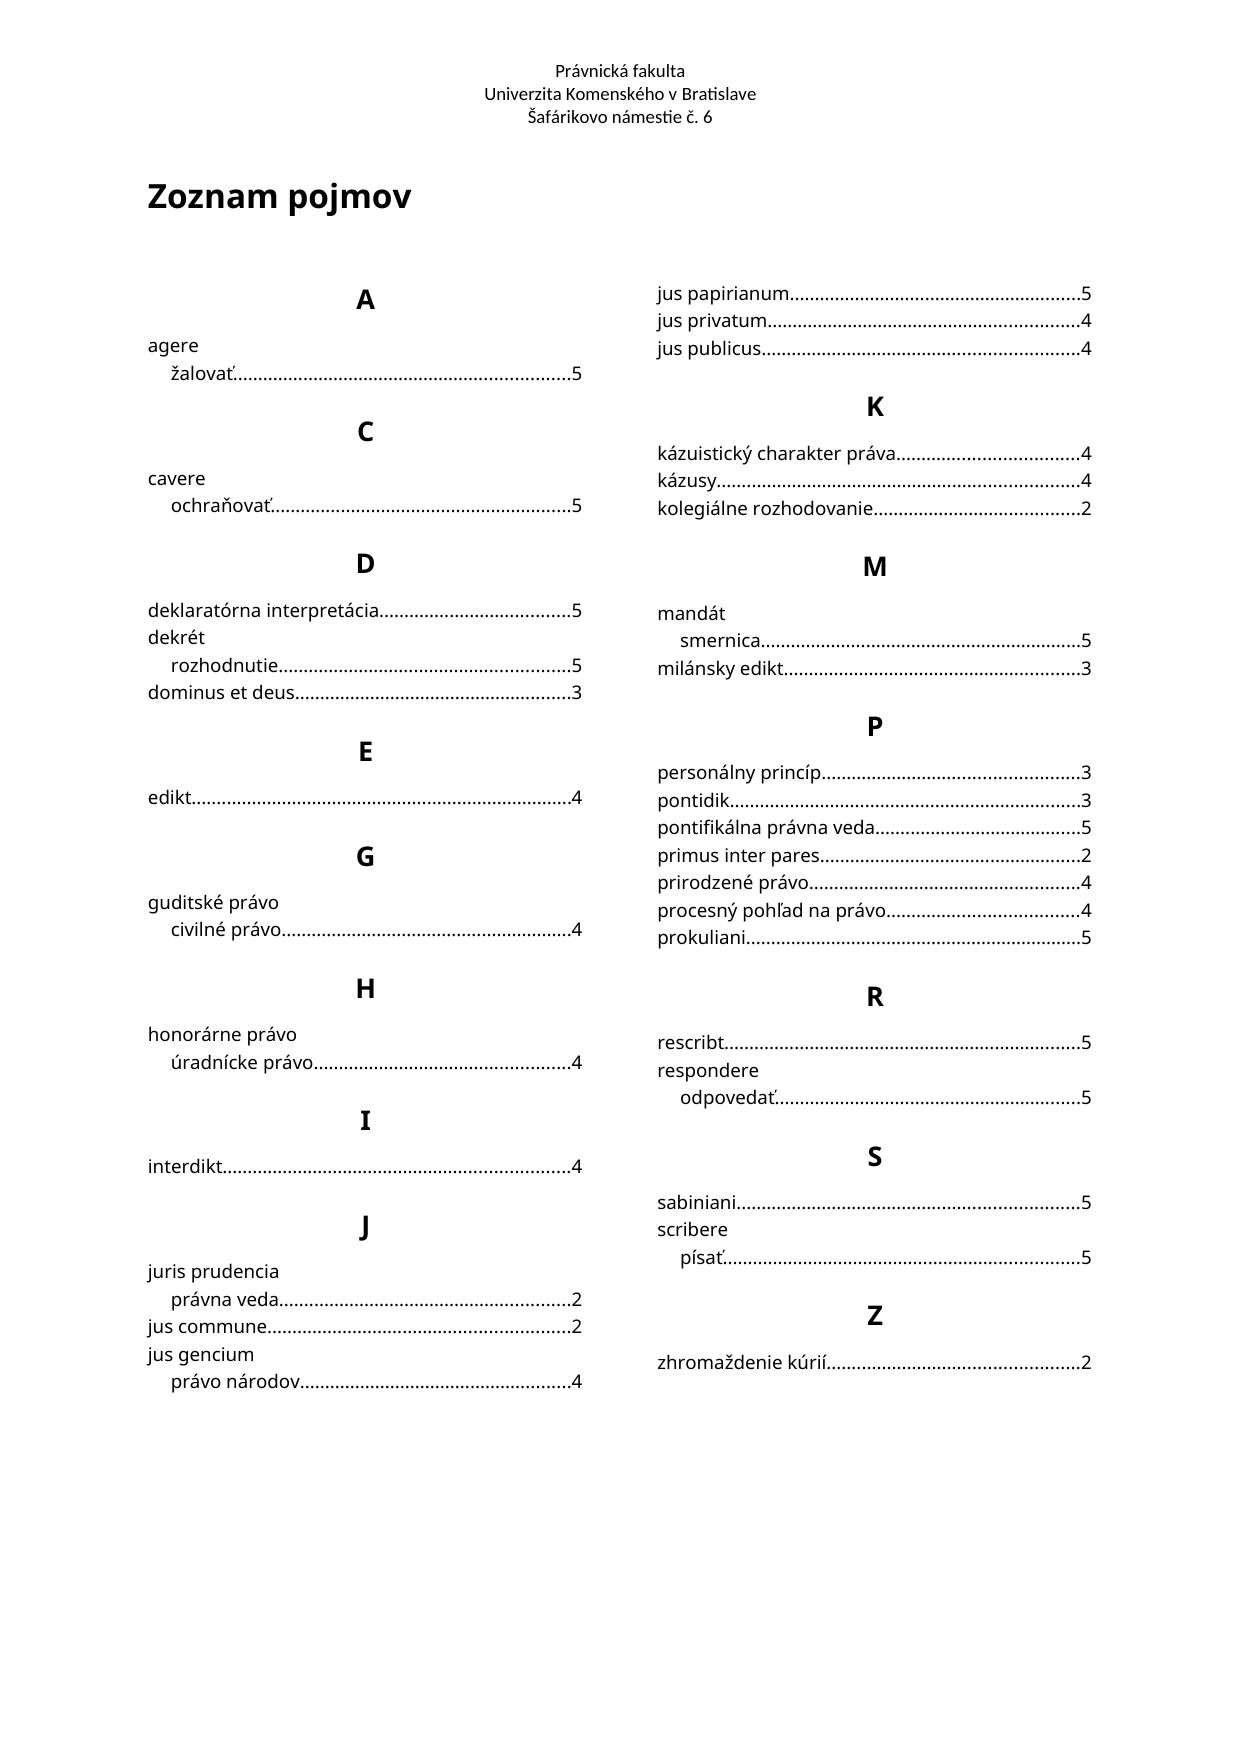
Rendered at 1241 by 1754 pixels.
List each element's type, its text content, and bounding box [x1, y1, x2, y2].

text cavere [148, 465, 583, 490]
text personálny princíp 3 [657, 760, 1093, 785]
text rozhodnutie 5 [171, 652, 583, 678]
text procesný pohľad na právo 4 [657, 897, 1093, 923]
subtitle P [657, 707, 1093, 744]
text pontifikálna právna veda 5 [657, 815, 1093, 840]
text žalovať 5 [171, 360, 583, 386]
text ochraňovať 5 [171, 492, 583, 518]
text sabiniani 5 [657, 1189, 1093, 1215]
subtitle I [148, 1102, 583, 1138]
text jus privatum 4 [657, 308, 1093, 333]
text prokuliani 5 [657, 925, 1093, 950]
subtitle M [657, 548, 1093, 584]
text milánsky edikt 3 [657, 655, 1093, 680]
text pontidik 3 [657, 787, 1093, 813]
subtitle C [148, 413, 583, 449]
text scribere [657, 1217, 1093, 1242]
text edikt 4 [148, 784, 583, 810]
text civilné právo 4 [171, 917, 583, 942]
text odpovedať 5 [680, 1084, 1093, 1110]
text guditské právo [148, 889, 583, 915]
text respondere [657, 1057, 1093, 1082]
text smernica 5 [680, 627, 1093, 653]
subtitle H [148, 969, 583, 1006]
subtitle Z [657, 1297, 1093, 1334]
text dekrét [148, 625, 583, 650]
subtitle Zoznam pojmov [148, 173, 1093, 218]
subtitle K [657, 388, 1093, 425]
text juris prudencia [148, 1259, 583, 1284]
text kolegiálne rozhodovanie 2 [657, 495, 1093, 521]
text úradnícke právo 4 [171, 1049, 583, 1074]
text právo národov 4 [171, 1369, 583, 1394]
text interdikt 4 [148, 1154, 583, 1179]
text jus commune 2 [148, 1314, 583, 1339]
subtitle G [148, 837, 583, 874]
subtitle E [148, 732, 583, 769]
text jus publicus 4 [657, 335, 1093, 361]
text primus inter pares 2 [657, 842, 1093, 868]
subtitle S [657, 1137, 1093, 1174]
text písať 5 [680, 1244, 1093, 1270]
subtitle D [148, 545, 583, 582]
text dominus et deus 3 [148, 680, 583, 705]
text honorárne právo [148, 1022, 583, 1047]
subtitle J [148, 1206, 583, 1243]
text jus gencium [148, 1341, 583, 1367]
text právna veda 2 [171, 1286, 583, 1312]
text prirodzené právo 4 [657, 870, 1093, 895]
text mandát [657, 600, 1093, 625]
text deklaratórna interpretácia 5 [148, 597, 583, 623]
text agere [148, 333, 583, 358]
text kázusy 4 [657, 468, 1093, 493]
text zhromaždenie kúrií 2 [657, 1349, 1093, 1374]
text jus papirianum 5 [657, 280, 1093, 306]
text kázuistický charakter práva 4 [657, 440, 1093, 466]
subtitle A [148, 280, 583, 317]
subtitle R [657, 977, 1093, 1014]
text rescribt 5 [657, 1029, 1093, 1055]
